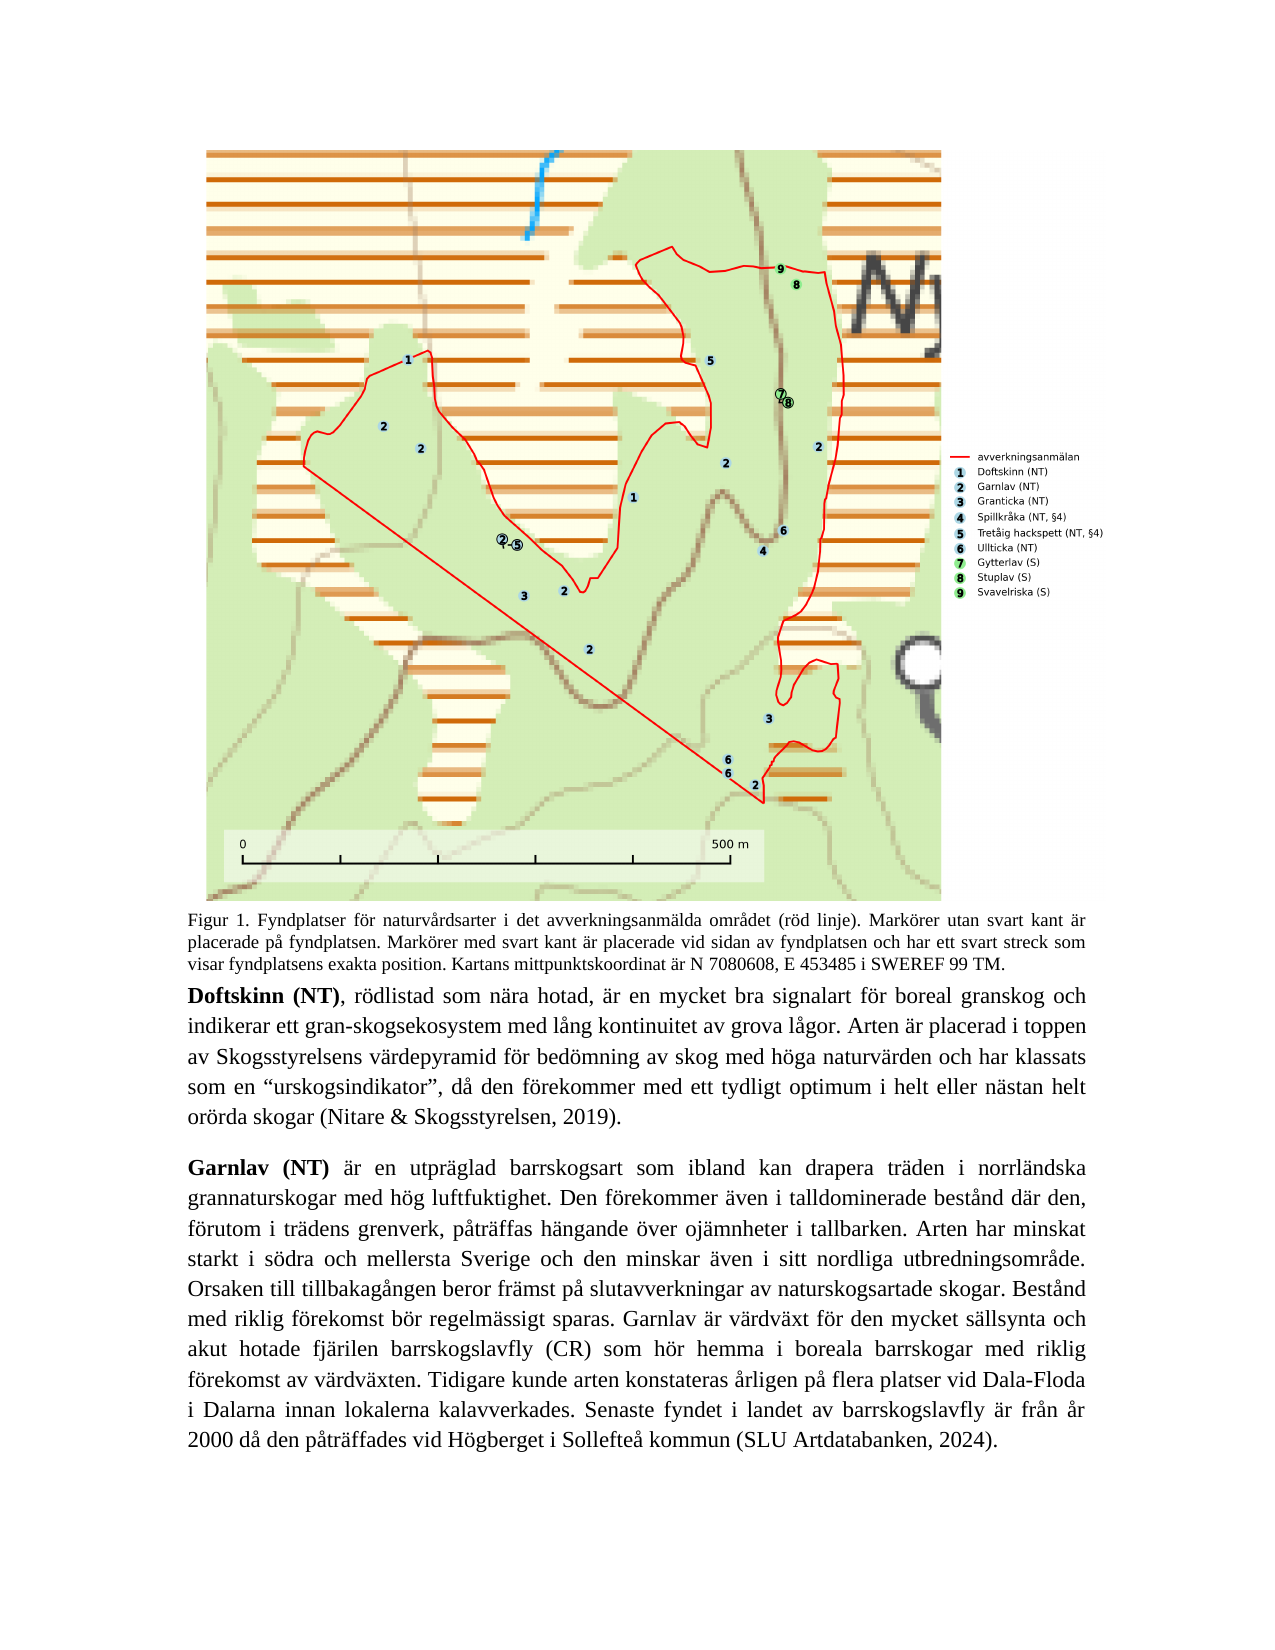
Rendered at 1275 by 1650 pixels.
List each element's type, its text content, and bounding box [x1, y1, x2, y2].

picture [206, 150, 1107, 901]
text Figur 1. Fyndplatser för naturvårdsarter i det avverkningsanmälda området (röd linje). Markörer utan svart kant är placerade på fyndplatsen. Markörer med svart kant är placerade vid sidan av fyndplatsen och har ett svart streck som visar fyndplatsens exakta position. Kartans mittpunktskoordinat är N 7080608, E 453485 i SWEREF 99 TM. [187, 909, 1087, 974]
text Doftskinn (NT), rödlistad som nära hotad, är en mycket bra signalart för boreal granskog och indikerar ett gran-skogsekosystem med lång kontinuitet av grova lågor. Arten är placerad i toppen av Skogsstyrelsens värdepyramid för bedömning av skog med höga naturvärden och har klassats som en “urskogsindikator”, då den förekommer med ett tydligt optimum i helt eller nästan helt orörda skogar (Nitare & Skogsstyrelsen, 2019). [187, 982, 1087, 1129]
text Garnlav (NT) är en utpräglad barrskogsart som ibland kan drapera träden i norrländska grannaturskogar med hög luftfuktighet. Den förekommer även i talldominerade bestånd där den, förutom i trädens grenverk, påträffas hängande över ojämnheter i tallbarken. Arten har minskat starkt i södra och mellersta Sverige och den minskar även i sitt nordliga utbredningsområde. Orsaken till tillbakagången beror främst på slutavverkningar av naturskogsartade skogar. Bestånd med riklig förekomst bör regelmässigt sparas. Garnlav är värdväxt för den mycket sällsynta och akut hotade fjärilen barrskogslavfly (CR) som hör hemma i boreala barrskogar med riklig förekomst av värdväxten. Tidigare kunde arten konstateras årligen på flera platser vid Dala-Floda i Dalarna innan lokalerna kalavverkades. Senaste fyndet i landet av barrskogslavfly är från år 2000 då den påträffades vid Högberget i Sollefteå kommun (SLU Artdatabanken, 2024). [187, 1154, 1087, 1452]
